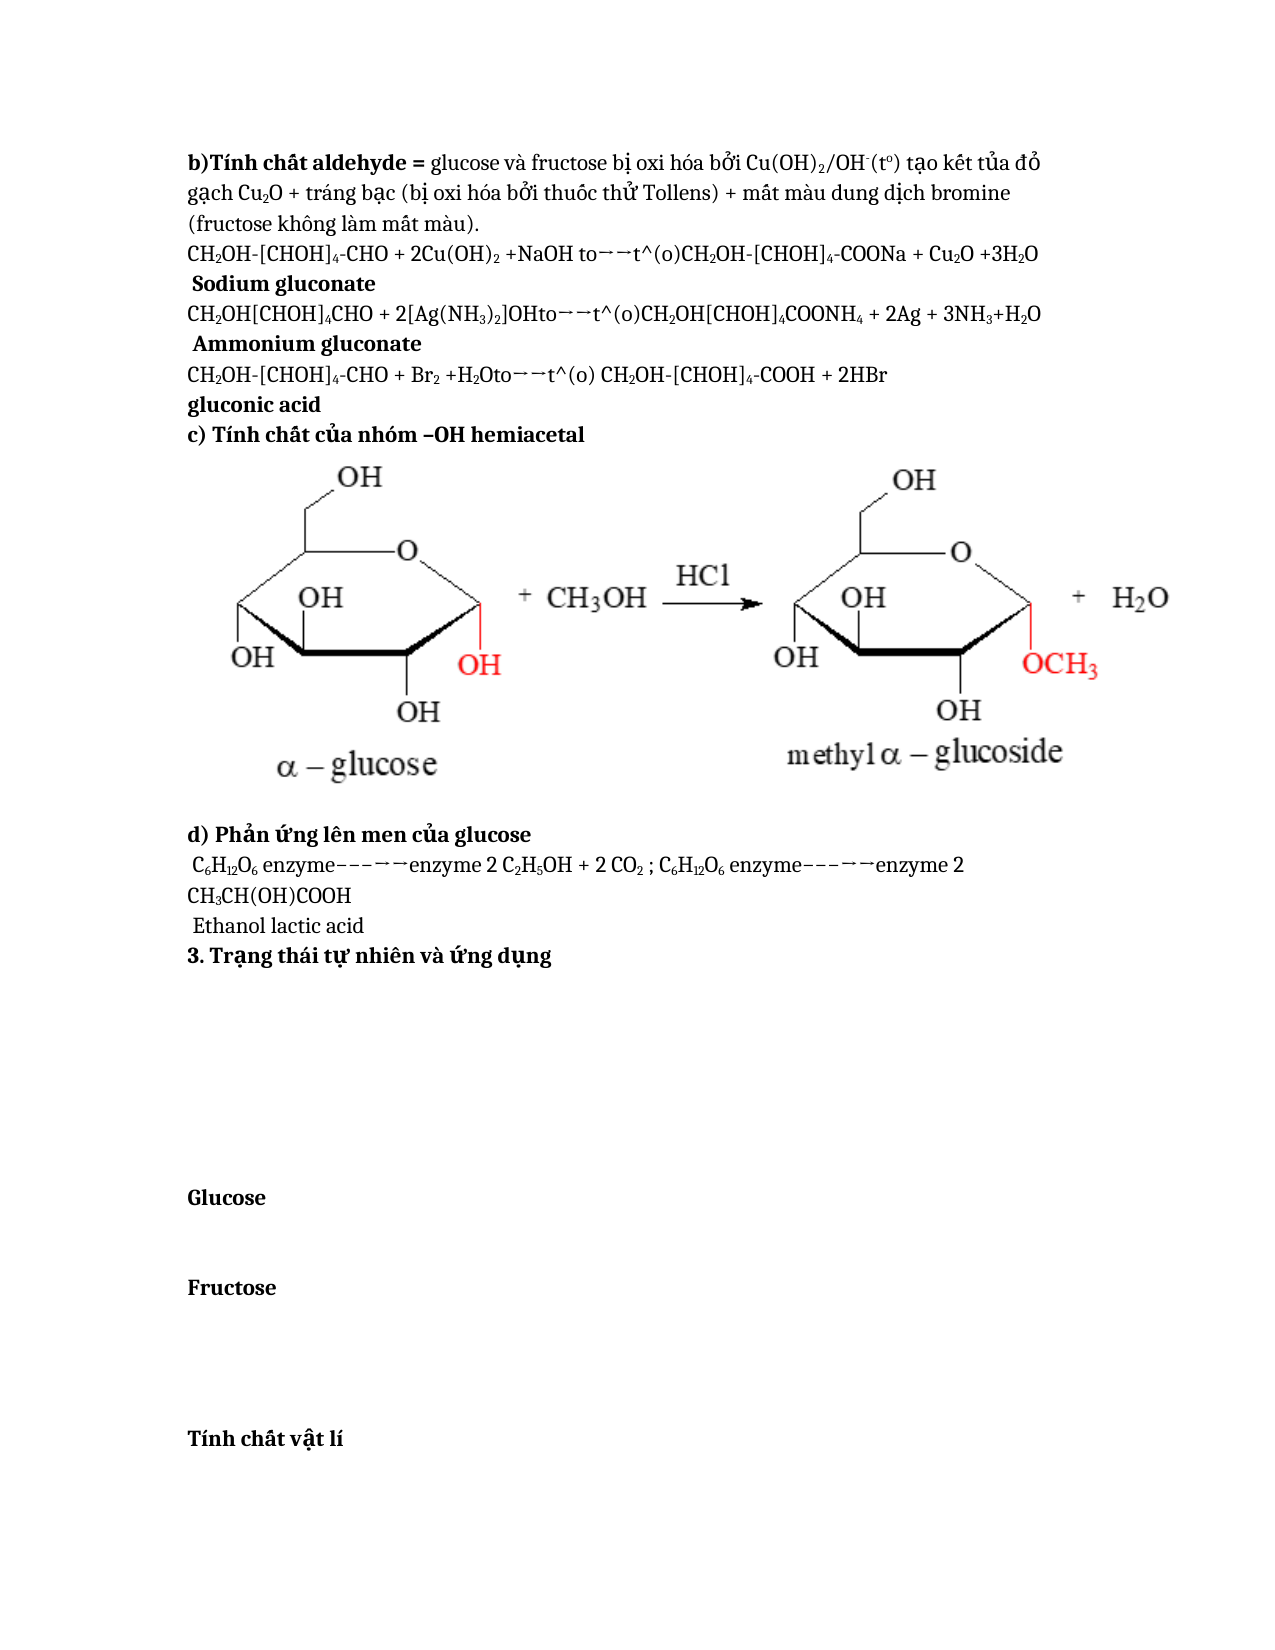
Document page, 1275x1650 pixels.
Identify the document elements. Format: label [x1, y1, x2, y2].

text [187, 150, 1087, 1483]
picture [206, 452, 1182, 788]
